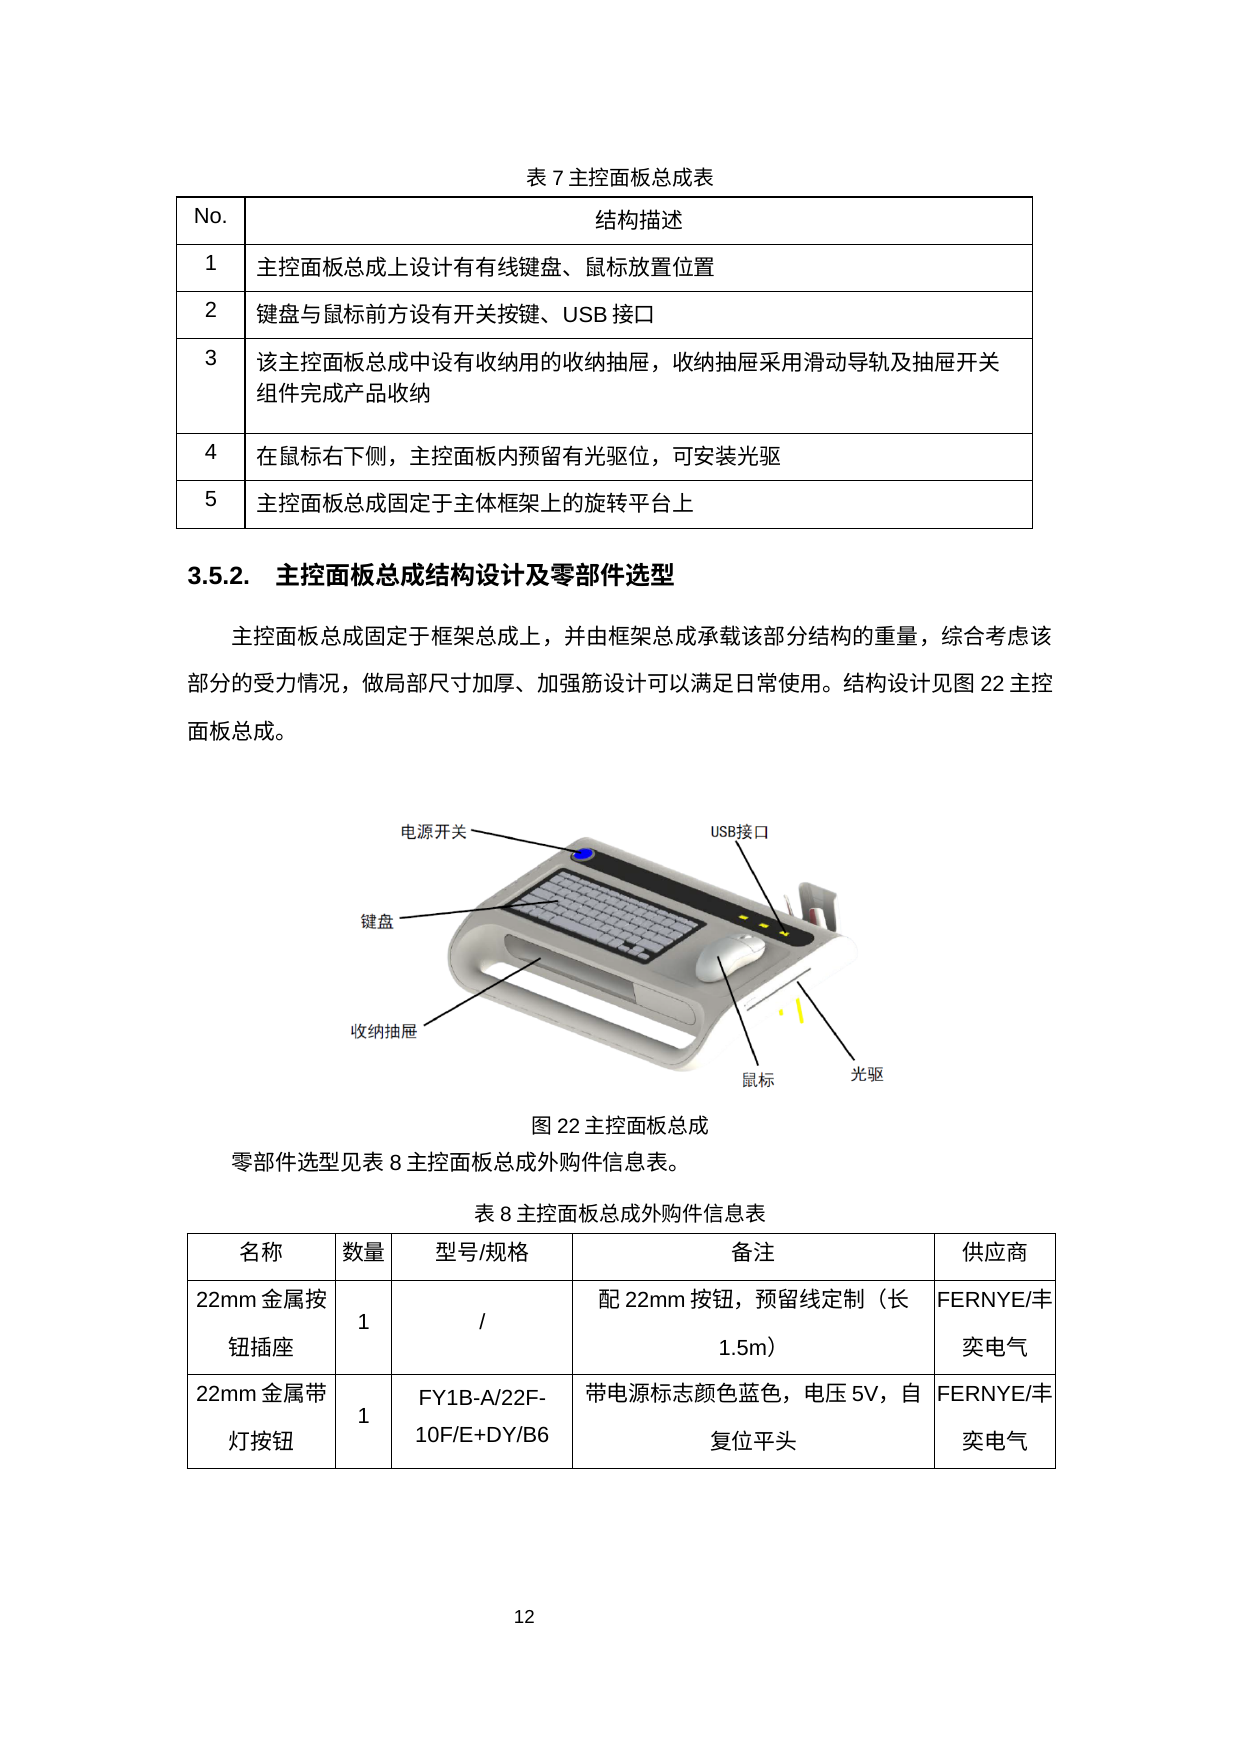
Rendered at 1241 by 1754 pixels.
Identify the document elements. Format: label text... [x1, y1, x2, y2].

table_cell FY1B-A/22F-10F/E+DY/B6 [392, 1375, 572, 1468]
table_cell 该主控面板总成中设有收纳用的收纳抽屉，收纳抽屉采用滑动导轨及抽屉开关组件完成产品收纳 [246, 339, 1032, 433]
table_header 备注 [573, 1234, 934, 1279]
table_cell 带电源标志颜色蓝色，电压5V，自复位平头 [573, 1375, 934, 1468]
table_cell / [392, 1281, 572, 1374]
text 图 22主控面板总成 [187, 1109, 1053, 1139]
table_cell FERNYE/丰奕电气 [935, 1375, 1055, 1468]
table_cell 1 [336, 1281, 391, 1374]
table_cell 22mm金属带灯按钮 [188, 1375, 335, 1468]
table_cell 键盘与鼠标前方设有开关按键、USB接口 [246, 292, 1032, 338]
table_header No. [177, 198, 244, 244]
text 表 7主控面板总成表 [187, 161, 1053, 191]
table_cell 主控面板总成固定于主体框架上的旋转平台上 [246, 481, 1032, 527]
table_cell FERNYE/丰奕电气 [935, 1281, 1055, 1374]
text 主控面板总成固定于框架总成上，并由框架总成承载该部分结构的重量，综合考虑该部分的受力情况，做局部尺寸加厚、加强筋设计可以满足日常使用。结构设计见图 22主控面板总成。 [187, 619, 1053, 746]
table_header 数量 [336, 1234, 391, 1279]
table_cell 22mm金属按钮插座 [188, 1281, 335, 1374]
table_header 结构描述 [246, 198, 1032, 244]
picture [336, 809, 905, 1104]
table_cell 配22mm按钮，预留线定制（长1.5m） [573, 1281, 934, 1374]
table_cell 4 [177, 434, 244, 480]
table_cell 在鼠标右下侧，主控面板内预留有光驱位，可安装光驱 [246, 434, 1032, 480]
table_cell 主控面板总成上设计有有线键盘、鼠标放置位置 [246, 245, 1032, 291]
subtitle 主控面板总成结构设计及零部件选型 [187, 556, 1053, 592]
table_cell 1 [336, 1375, 391, 1468]
table_cell 3 [177, 339, 244, 433]
table_cell 2 [177, 292, 244, 338]
table_cell 5 [177, 481, 244, 527]
table_header 供应商 [935, 1234, 1055, 1279]
table_header 型号/规格 [392, 1234, 572, 1279]
text 零部件选型见表 8主控面板总成外购件信息表。 [187, 1145, 1053, 1176]
table_header 名称 [188, 1234, 335, 1279]
table_cell 1 [177, 245, 244, 291]
text 表 8主控面板总成外购件信息表 [187, 1197, 1053, 1228]
